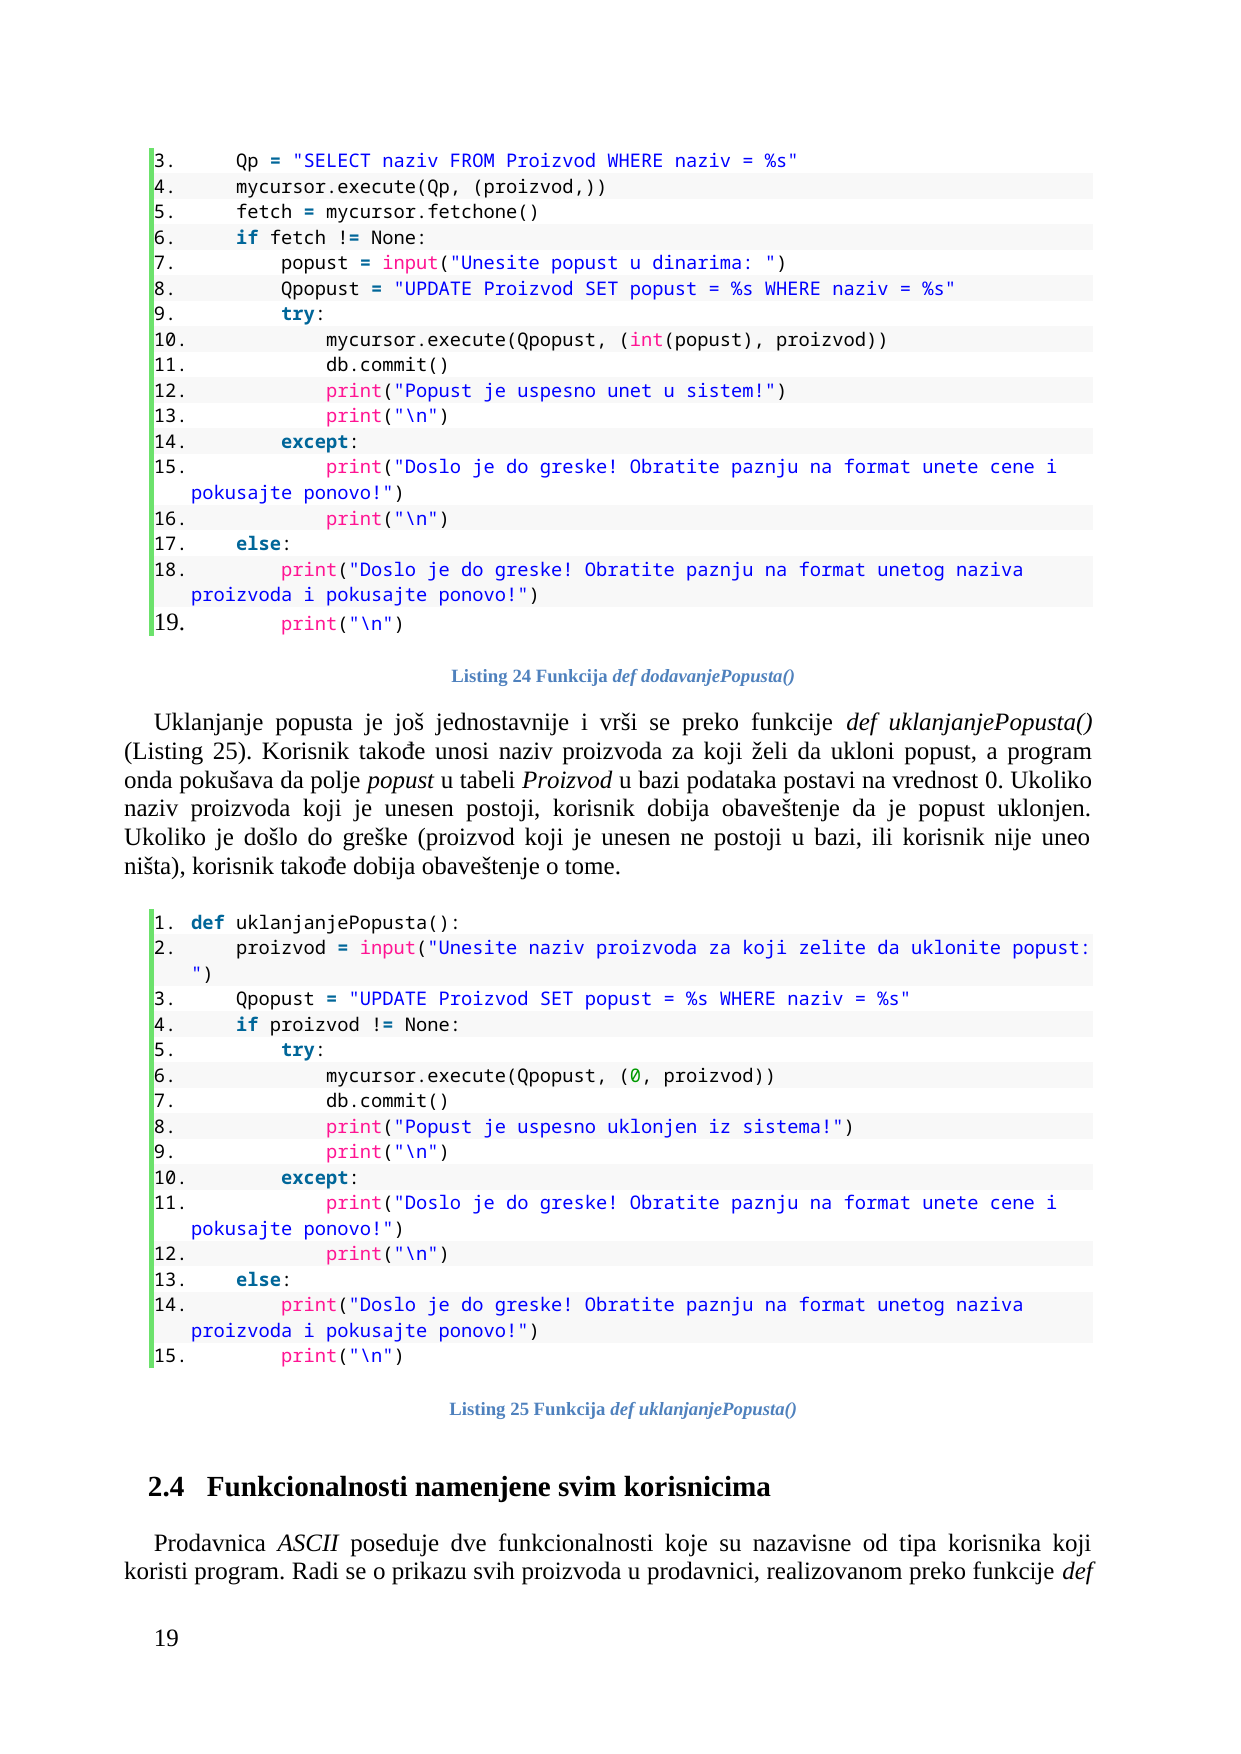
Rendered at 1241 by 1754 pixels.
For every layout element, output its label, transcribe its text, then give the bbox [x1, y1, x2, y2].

list try: [154, 301, 1093, 326]
list print("\n") [154, 1241, 1093, 1266]
list print("Doslo je do greske! Obratite paznju na format unetog naziva proizvoda i pokusajte ponovo!") [154, 1292, 1093, 1343]
list mycursor.execute(Qpopust, (int(popust), proizvod)) [154, 326, 1093, 352]
list print("Doslo je do greske! Obratite paznju na format unete cene i pokusajte ponovo!") [154, 454, 1093, 505]
list print("\n") [154, 1139, 1093, 1164]
list mycursor.execute(Qp, (proizvod,)) [154, 173, 1093, 199]
text Listing 25 Funkcija def uklanjanjePopusta() [124, 1397, 1093, 1419]
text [124, 1528, 1093, 1585]
list popust = input("Unesite popust u dinarima: ") [154, 250, 1093, 275]
list Qpopust = "UPDATE Proizvod SET popust = %s WHERE naziv = %s" [154, 986, 1093, 1011]
list else: [154, 530, 1093, 556]
list else: [154, 1266, 1093, 1292]
list print("Popust je uspesno uklonjen iz sistema!") [154, 1113, 1093, 1139]
list Qp = "SELECT naziv FROM Proizvod WHERE naziv = %s" [154, 148, 1093, 173]
list if proizvod != None: [154, 1011, 1093, 1037]
list except: [154, 428, 1093, 454]
list db.commit() [154, 1088, 1093, 1113]
list mycursor.execute(Qpopust, (0, proizvod)) [154, 1062, 1093, 1088]
text Listing 24 Funkcija def dodavanjePopusta() [124, 665, 1093, 686]
list print("\n") [154, 607, 1093, 636]
list print("\n") [154, 505, 1093, 530]
list print("\n") [154, 403, 1093, 428]
list print("Doslo je do greske! Obratite paznju na format unetog naziva proizvoda i pokusajte ponovo!") [154, 556, 1093, 607]
list def uklanjanjePopusta(): [154, 909, 1093, 934]
text Uklanjanje popusta je još jednostavnije i vrši se preko funkcije def uklanjanjePopusta() (Listing 25). Korisnik takođe unosi naziv proizvoda za koji želi da ukloni popust, a program onda pokušava da polje popust u tabeli Proizvod u bazi podataka postavi na vrednost 0. Ukoliko naziv proizvoda koji je unesen postoji, korisnik dobija obaveštenje da je popust uklonjen. Ukoliko je došlo do greške (proizvod koji je unesen ne postoji u bazi, ili korisnik nije uneo ništa), korisnik takođe dobija obaveštenje o tome. [124, 707, 1093, 880]
list print("Popust je uspesno unet u sistem!") [154, 377, 1093, 403]
list Qpopust = "UPDATE Proizvod SET popust = %s WHERE naziv = %s" [154, 275, 1093, 301]
list print("Doslo je do greske! Obratite paznju na format unete cene i pokusajte ponovo!") [154, 1190, 1093, 1241]
list fetch = mycursor.fetchone() [154, 199, 1093, 224]
subtitle Funkcionalnosti namenjene svim korisnicima [148, 1469, 1093, 1503]
list try: [154, 1037, 1093, 1062]
list if fetch != None: [154, 224, 1093, 250]
list except: [154, 1164, 1093, 1190]
list proizvod = input("Unesite naziv proizvoda za koji zelite da uklonite popust: ") [154, 934, 1093, 986]
list print("\n") [154, 1343, 1093, 1368]
list db.commit() [154, 352, 1093, 377]
